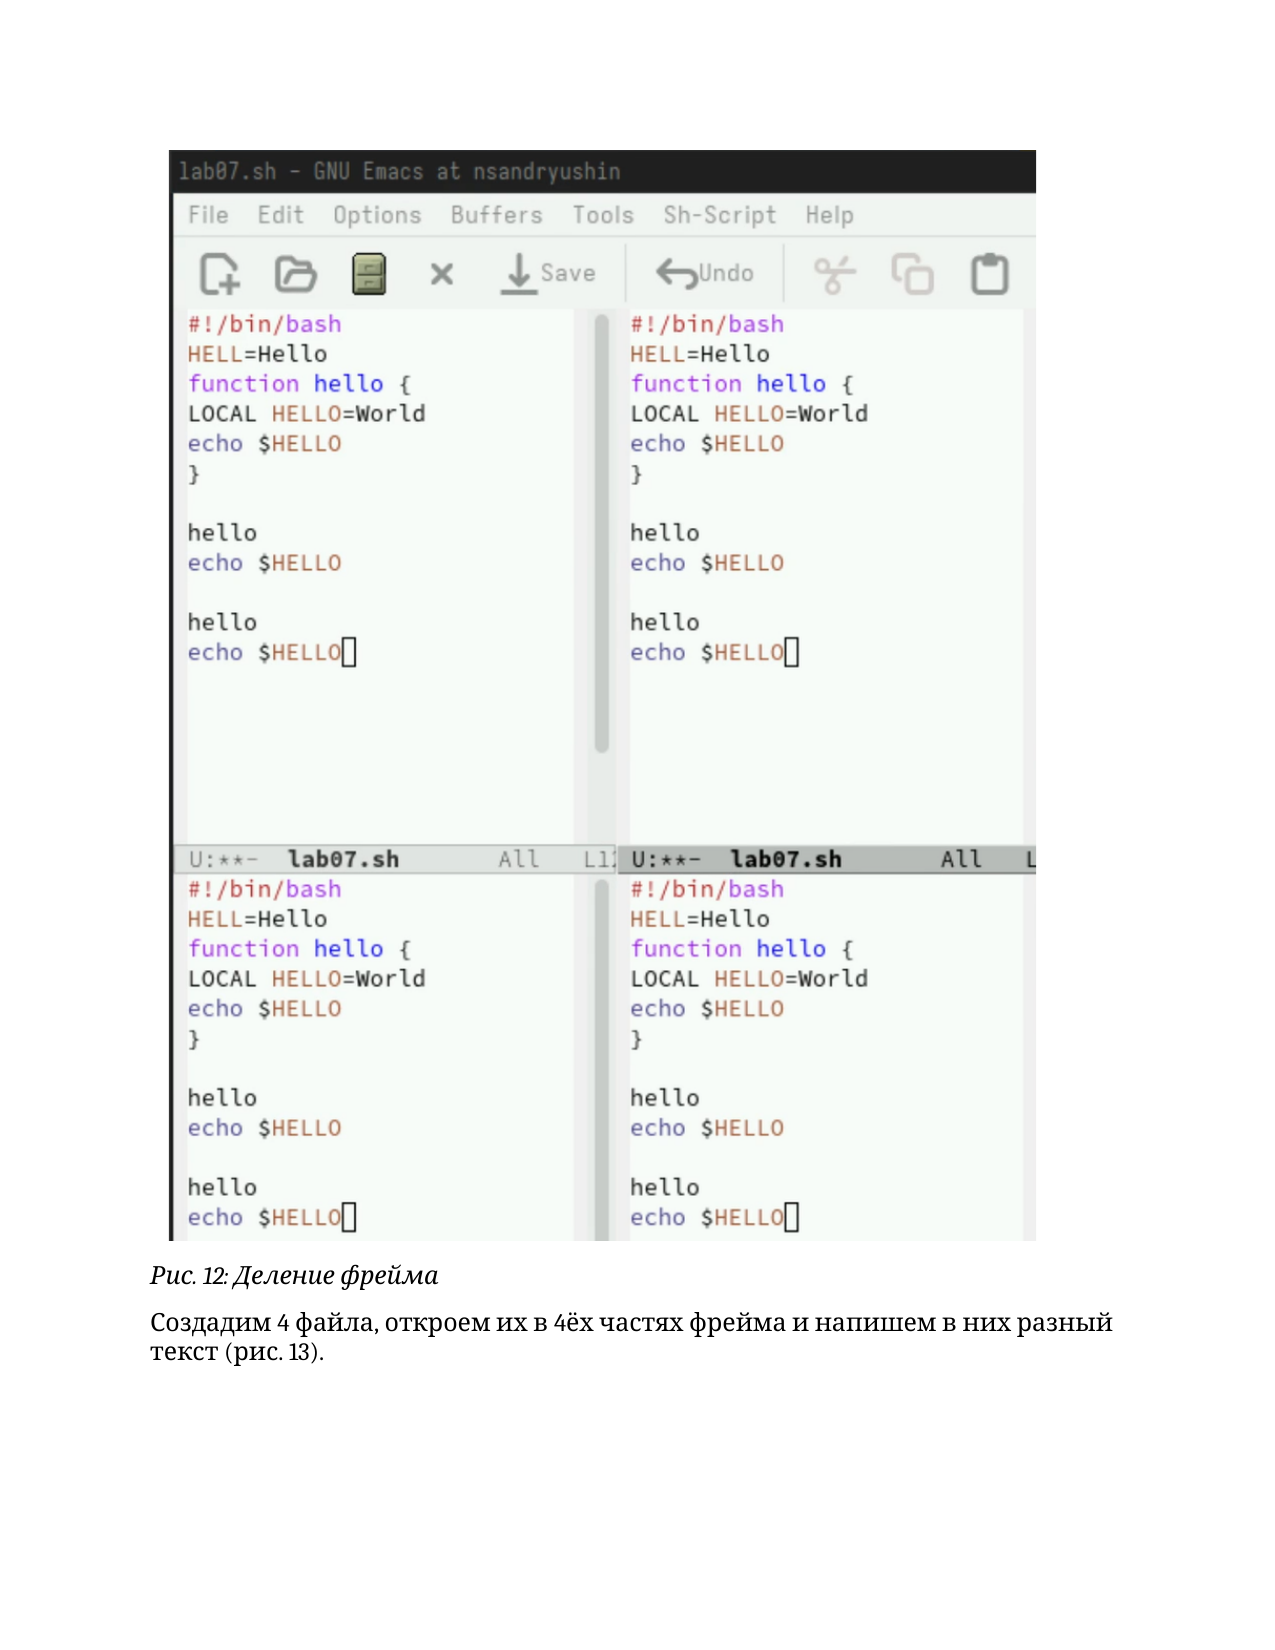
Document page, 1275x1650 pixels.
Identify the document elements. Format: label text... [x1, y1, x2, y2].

text Рис. 12: Деление фрейма [150, 1262, 1125, 1291]
text Создадим 4 файла, откроем их в 4ёх частях фрейма и напишем в них разный текст (рис. 13). [150, 1309, 1125, 1367]
picture [168, 150, 1037, 1241]
